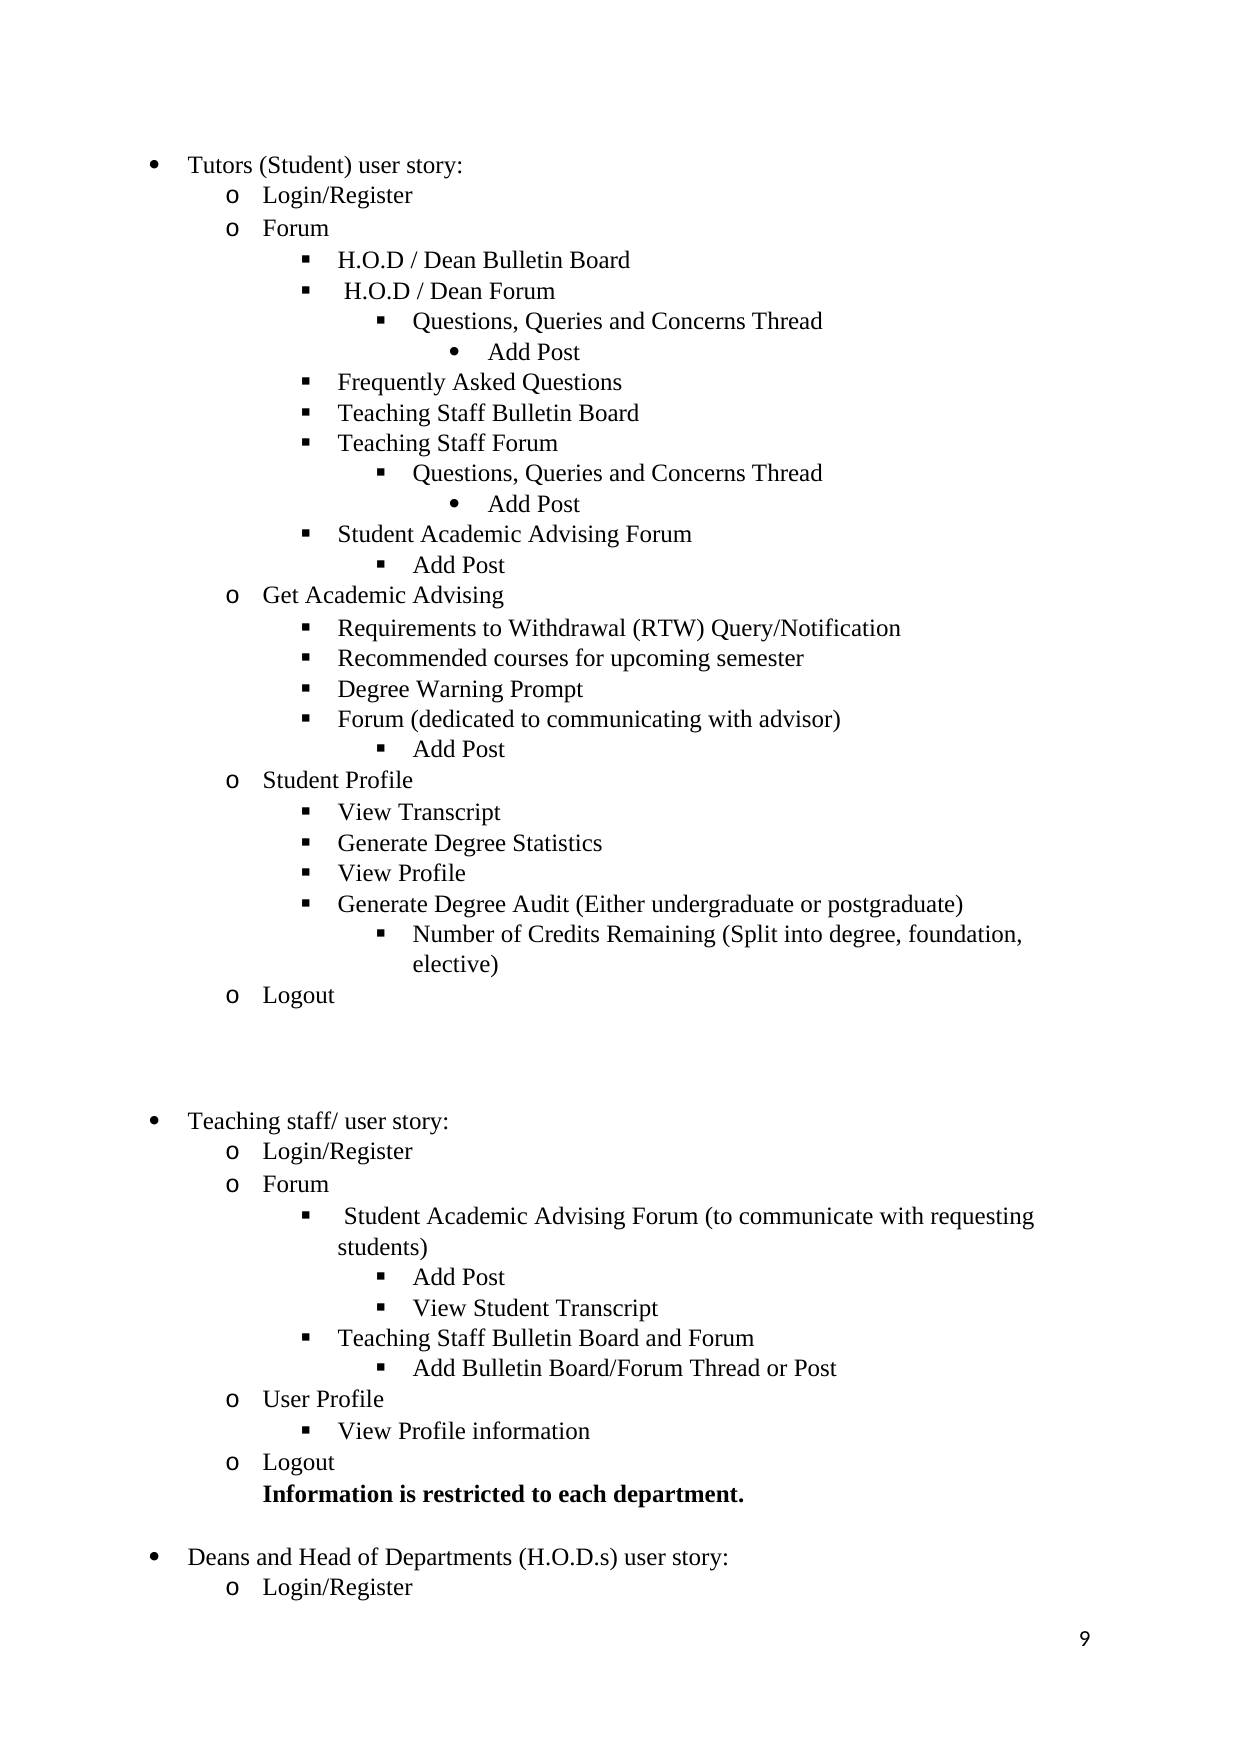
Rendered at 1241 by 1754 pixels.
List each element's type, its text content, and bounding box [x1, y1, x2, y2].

list Frequently Asked Questions [300, 367, 1090, 396]
list View Transcript [300, 797, 1090, 826]
list Add Post [375, 1262, 1090, 1291]
list H.O.D / Dean Bulletin Board [300, 246, 1090, 274]
list Requirements to Withdrawal (RTW) Query/Notification [300, 613, 1090, 642]
list Questions, Queries and Concerns Thread [375, 306, 1090, 335]
list Logout [225, 1447, 1090, 1478]
list Degree Warning Prompt [300, 674, 1090, 702]
list Logout [225, 980, 1090, 1011]
list Deans and Head of Departments (H.O.D.s) user story: [150, 1542, 1090, 1570]
list Student Academic Advising Forum [300, 519, 1090, 548]
list Forum [225, 213, 1090, 244]
list Teaching Staff Bulletin Board [300, 398, 1090, 426]
list View Student Transcript [375, 1293, 1090, 1321]
list View Profile [300, 858, 1090, 887]
list Login/Register [225, 1136, 1090, 1167]
list Get Academic Advising [225, 580, 1090, 611]
list Login/Register [225, 180, 1090, 211]
list Student Academic Advising Forum (to communicate with requesting students) [300, 1201, 1090, 1261]
list Add Post [375, 734, 1090, 763]
list Add Post [450, 337, 1090, 366]
list Tutors (Student) user story: [150, 150, 1090, 179]
list Teaching staff/ user story: [150, 1106, 1090, 1134]
list Login/Register [225, 1572, 1090, 1603]
list Teaching Staff Forum [300, 428, 1090, 457]
list Number of Credits Remaining (Split into degree, foundation, elective) [375, 919, 1090, 978]
list Teaching Staff Bulletin Board and Forum [300, 1323, 1090, 1352]
list Questions, Queries and Concerns Thread [375, 458, 1090, 487]
list Recommended courses for upcoming semester [300, 643, 1090, 672]
list Add Post [375, 550, 1090, 578]
list Forum (dedicated to communicating with advisor) [300, 704, 1090, 733]
list H.O.D / Dean Forum [300, 276, 1090, 305]
list Student Profile [225, 765, 1090, 796]
list User Profile [225, 1384, 1090, 1415]
list Generate Degree Audit (Either undergraduate or postgraduate) [300, 889, 1090, 917]
list Generate Degree Statistics [300, 828, 1090, 857]
list Forum [225, 1169, 1090, 1199]
list View Profile information [300, 1416, 1090, 1445]
list Information is restricted to each department. [262, 1479, 1090, 1508]
list Add Bulletin Board/Forum Thread or Post [375, 1353, 1090, 1382]
list Add Post [450, 489, 1090, 518]
